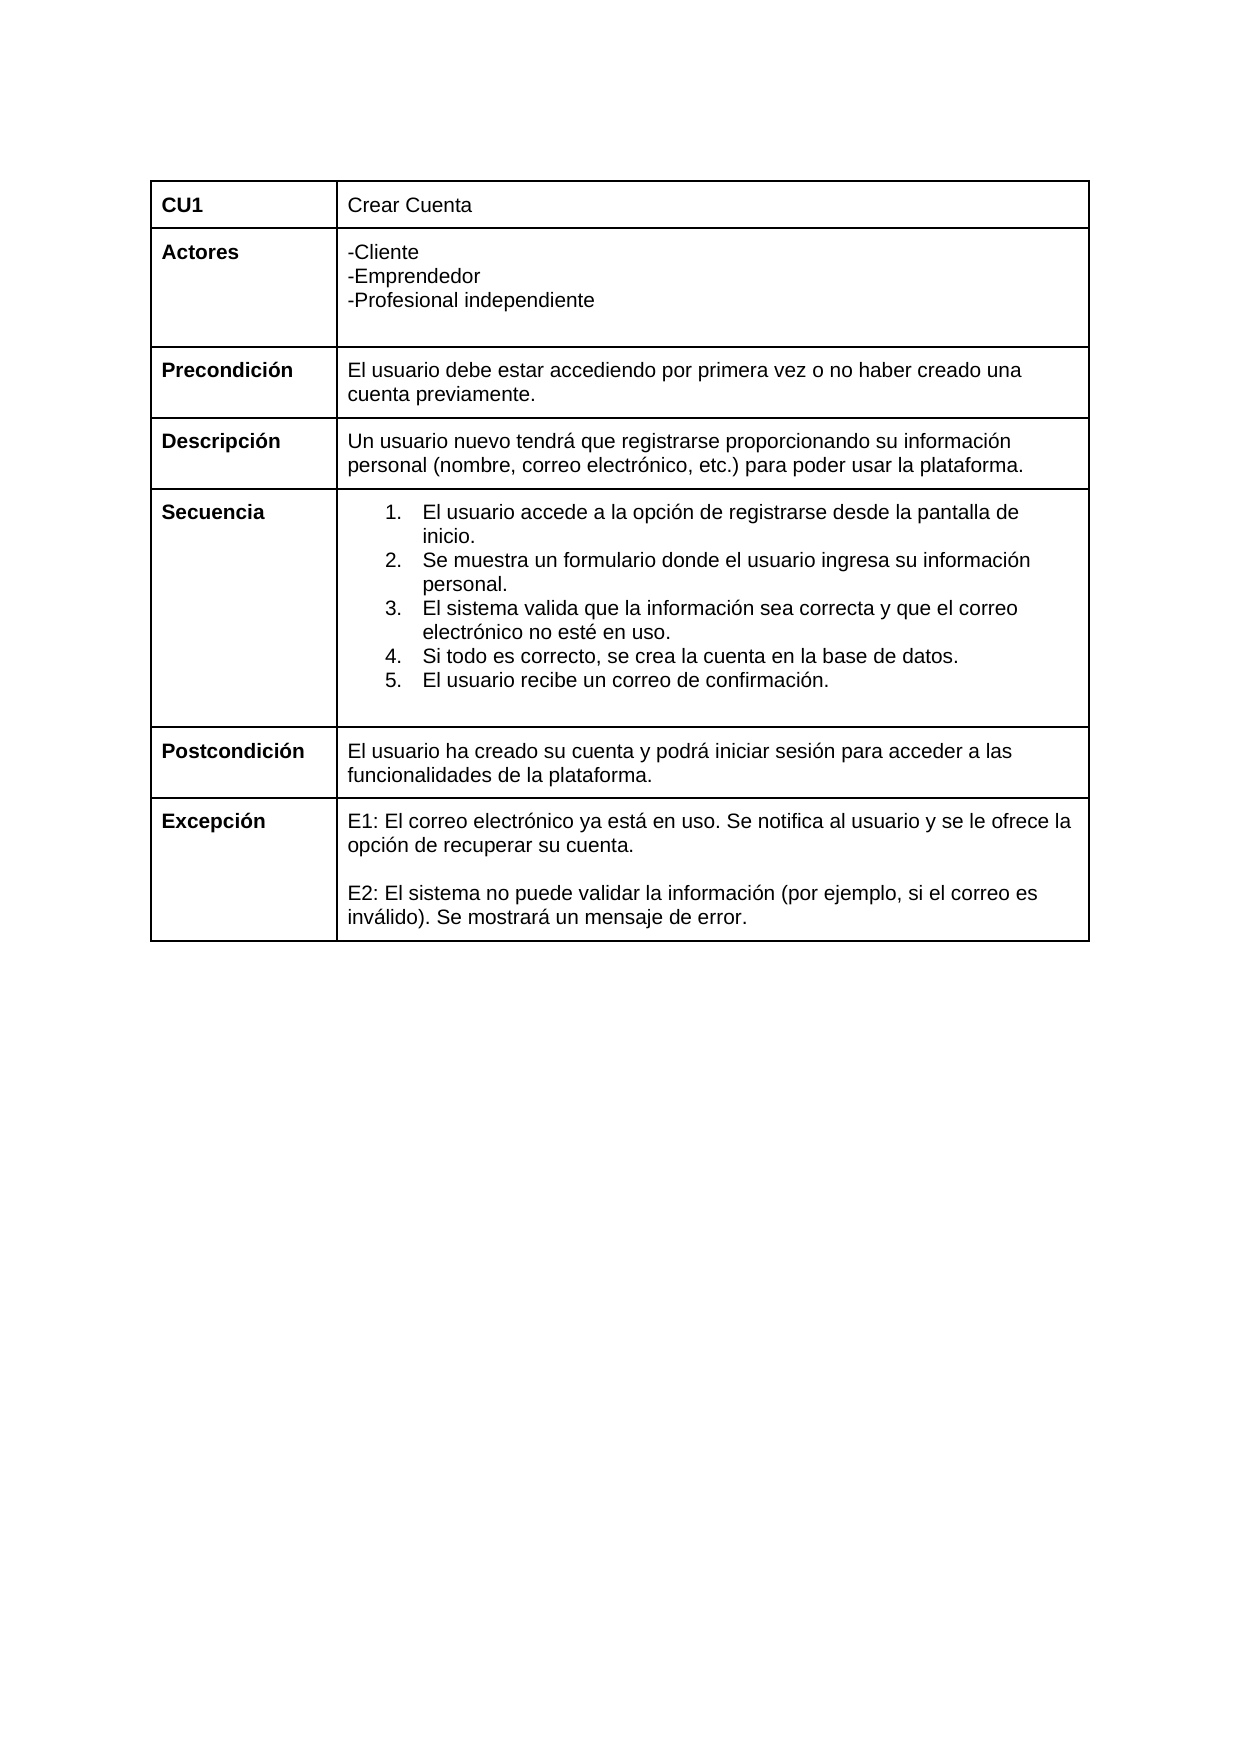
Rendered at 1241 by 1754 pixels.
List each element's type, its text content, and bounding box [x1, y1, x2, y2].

table_cell El usuario ha creado su cuenta y podrá iniciar sesión para acceder a las funcionalidades de la plataforma. [338, 728, 1088, 797]
table_cell Precondición [152, 348, 336, 417]
table_header CU1 [152, 182, 336, 227]
table_cell Excepción [152, 799, 336, 939]
table_cell E1: El correo electrónico ya está en uso. Se notifica al usuario y se le ofrece la opción de recuperar su cuenta. E2: El sistema no puede validar la información (por ejemplo, si el correo es inválido). Se mostrará un mensaje de error. [338, 799, 1088, 939]
table_cell Descripción [152, 419, 336, 487]
table_cell -Cliente -Emprendedor -Profesional independiente [338, 229, 1088, 346]
table_cell Secuencia [152, 490, 336, 726]
table_cell Postcondición [152, 728, 336, 797]
table_cell El usuario debe estar accediendo por primera vez o no haber creado una cuenta previamente. [338, 348, 1088, 417]
table_cell Actores [152, 229, 336, 346]
table_cell El usuario accede a la opción de registrarse desde la pantalla de inicio. Se muestra un formulario donde el usuario ingresa su información personal. El sistema valida que la información sea correcta y que el correo electrónico no esté en uso. Si todo es correcto, se crea la cuenta en la base de datos. El usuario recibe un correo de confirmación. [338, 490, 1088, 726]
table_header Crear Cuenta [338, 182, 1088, 227]
table_cell Un usuario nuevo tendrá que registrarse proporcionando su información personal (nombre, correo electrónico, etc.) para poder usar la plataforma. [338, 419, 1088, 487]
